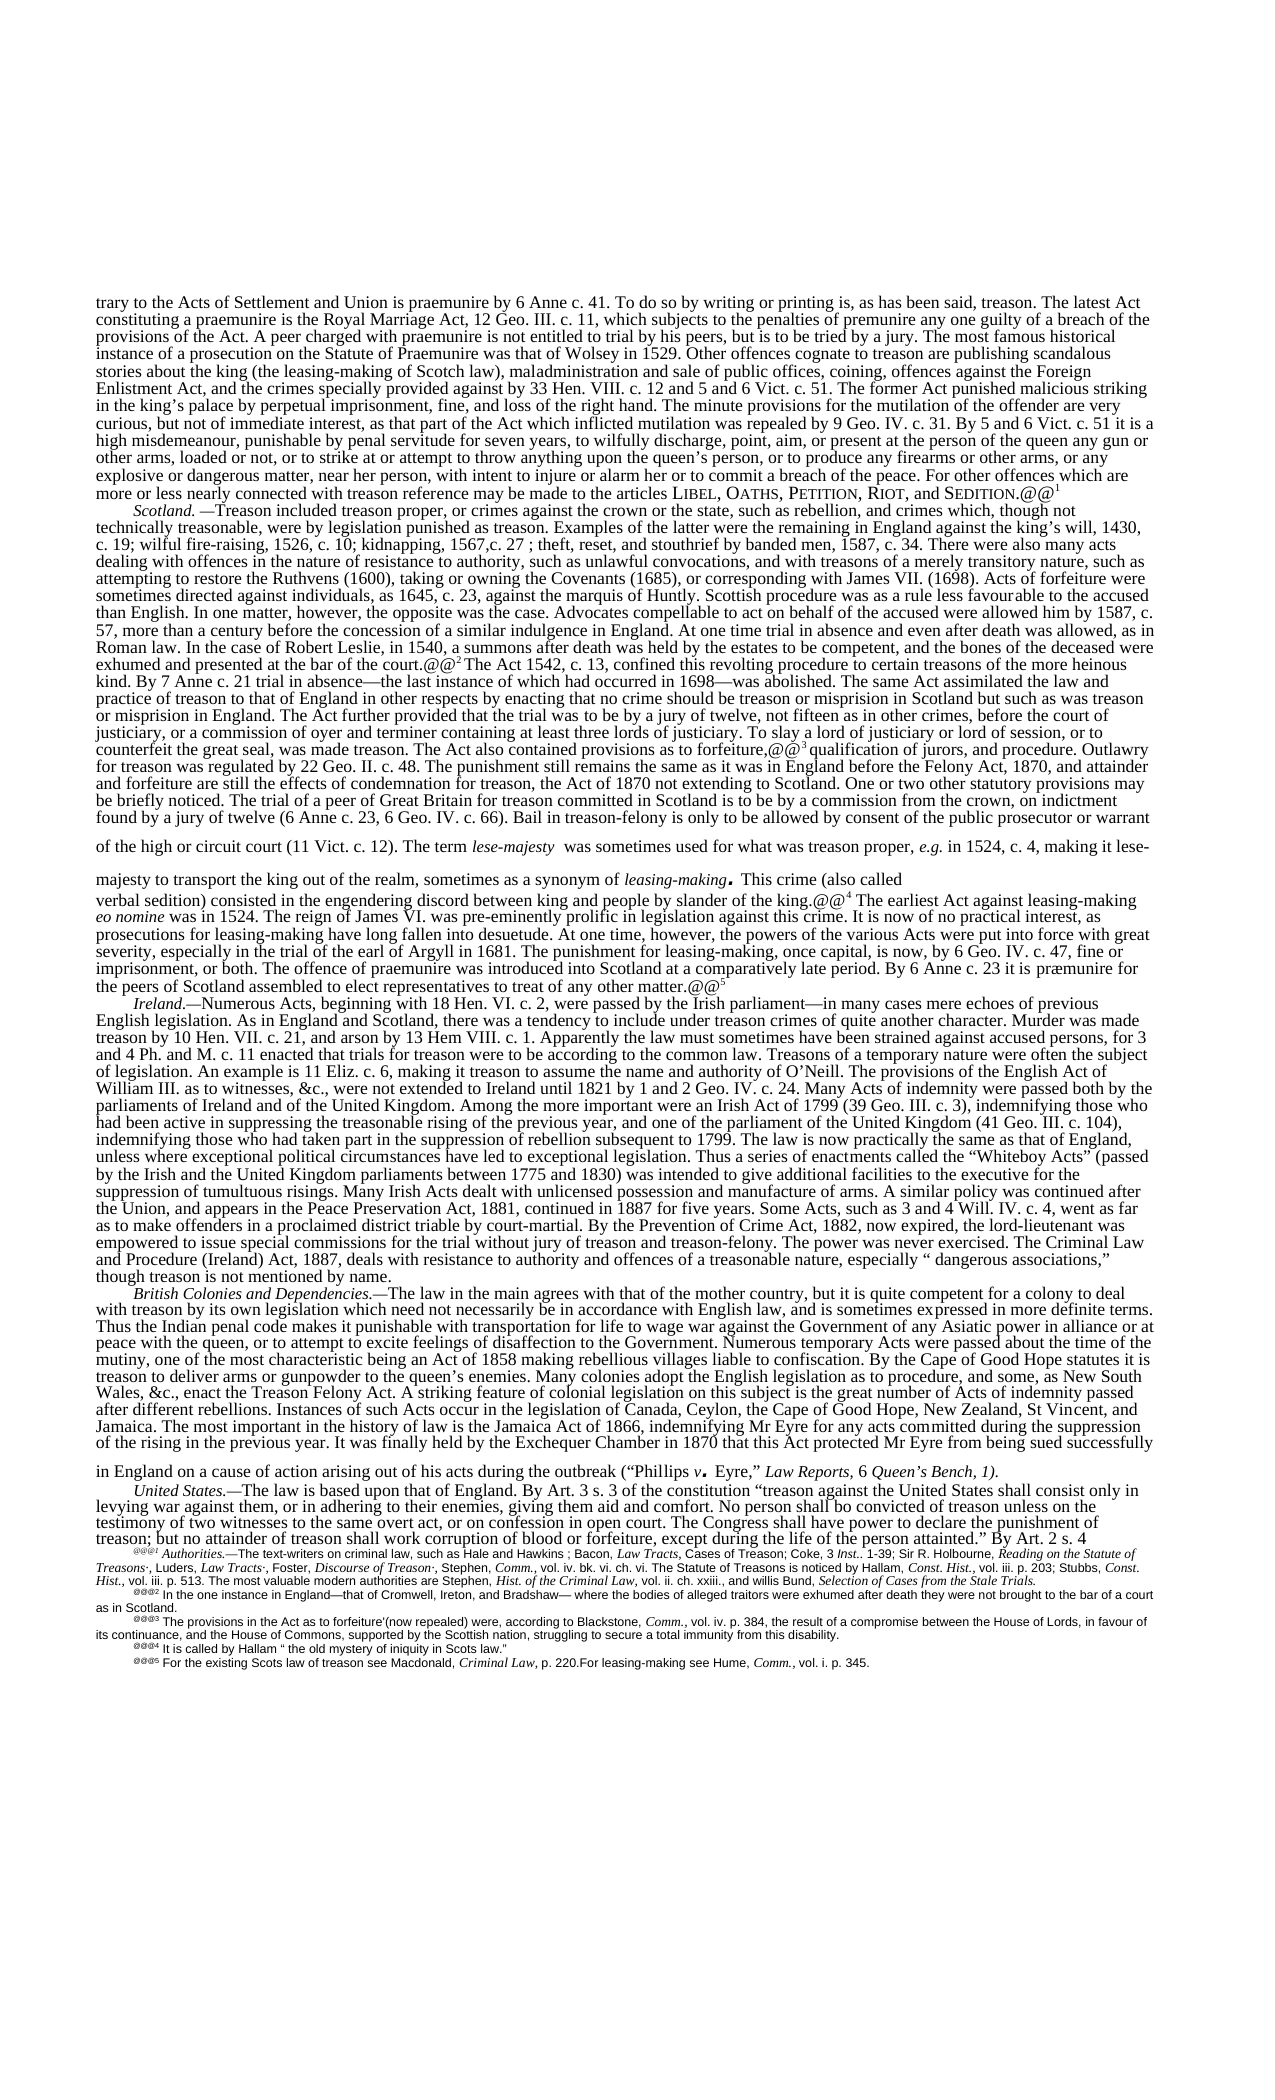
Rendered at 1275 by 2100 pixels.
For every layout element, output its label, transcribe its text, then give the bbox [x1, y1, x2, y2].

text Ireland.—Numerous Acts, beginning with 18 Hen. VI. c. 2, were passed by the Irish parliament—in many cases mere echoes of previous English legislation. As in England and Scotland, there was a tendency to include under treason crimes of quite another character. Murder was made treason by 10 Hen. VII. c. 21, and arson by 13 Hem VIII. c. 1. Apparently the law must sometimes have been strained against accused persons, for 3 and 4 Ph. and Μ. c. 11 enacted that trials for treason were to be according to the common law. Treasons of a temporary nature were often the subject of legislation. An example is 11 Eliz. c. 6, making it treason to assume the name and authority of O’Neill. The provisions of the English Act of William III. as to witnesses, &c., were not extended to Ireland until 1821 by 1 and 2 Geo. IV. c. 24. Many Acts of indemnity were passed both by the parliaments of Ireland and of the United Kingdom. Among the more important were an Irish Act of 1799 (39 Geo. III. c. 3), indemnifying those who had been active in suppressing the treasonable rising of the previous year, and one of the parliament of the United Kingdom (41 Geo. III. c. 104), indemnifying those who had taken part in the suppression of rebellion subsequent to 1799. The law is now practically the same as that of England, unless where exceptional political circumstances have led to exceptional legislation. Thus a series of enactments called the “Whiteboy Acts” (passed by the Irish and the United Kingdom parliaments between 1775 and 1830) was intended to give additional facilities to the executive for the suppression of tumultuous risings. Many Irish Acts dealt with unlicensed possession and manufacture of arms. A similar policy was continued after the Union, and appears in the Peace Preservation Act, 1881, continued in 1887 for five years. Some Acts, such as 3 and 4 Will. IV. c. 4, went as far as to make offenders in a proclaimed district triable by court-martial. By the Prevention of Crime Act, 1882, now expired, the lord-lieutenant was empowered to issue special commissions for the trial without jury of treason and treason-felony. The power was never exercised. The Criminal Law and Procedure (Ireland) Act, 1887, deals with resistance to authority and offences of a treasonable nature, especially “ dangerous associations,” though treason is not mentioned by name. [96, 996, 1157, 1286]
text verbal sedition) consisted in the engendering discord between king and people by slander of the king.@@4 The earliest Act against leasing-making eo nomine was in 1524. The reign of James VI. was pre-eminently prolific in legislation against this crime. It is now of no practical interest, as prosecutions for leasing-making have long fallen into desuetude. At one time, however, the powers of the various Acts were put into force with great severity, especially in the trial of the earl of Argyll in 1681. The punishment for leasing-making, once capital, is now, by 6 Geo. IV. c. 47, fine or imprisonment, or both. The offence of praemunire was introduced into Scotland at a comparatively late period. By 6 Anne c. 23 it is præmunire for the peers of Scotland assembled to elect representatives to treat of any other matter.@@5 [96, 892, 1157, 996]
text @@@1 Authorities.—The text-writers on criminal law, such as Hale and Hawkins ; Bacon, Law Tracts, Cases of Treason; Coke, 3 Inst.. 1-39; Sir R. Holbourne, Reading on the Statute of Treasons·, Luders, Law Tracts·, Foster, Discourse of Treason·, Stephen, Comm., vol. iv. bk. vi. ch. vi. The Statute of Treasons is noticed by Hallam, Const. Hist., vol. iii. p. 203; Stubbs, Const. Hist., vol. iii. p. 513. The most valuable modern authorities are Stephen, Hist. of the Criminal Law, vol. ii. ch. xxiii., and willis Bund, Selection of Cases from the Stale Trials. [96, 1548, 1157, 1589]
text @@@3 The provisions in the Act as to forfeiture'(now repealed) were, according to Blackstone, Comm., vol. iv. p. 384, the result of a compromise between the House of Lords, in favour of its continuance, and the House of Commons, supported by the Scottish nation, struggling to secure a total immunity from this disability. [96, 1615, 1157, 1642]
text British Colonies and Dependencies.—The law in the main agrees with that of the mother country, but it is quite competent for a colony to deal with treason by its own legislation which need not necessarily be in accordance with English law, and is sometimes expressed in more definite terms. Thus the Indian penal code makes it punishable with transportation for life to wage war against the Government of any Asiatic power in alliance or at peace with the queen, or to attempt to excite feelings of disaffection to the Government. Numerous temporary Acts were passed about the time of the mutiny, one of the most characteristic being an Act of 1858 making rebellious villages liable to confiscation. By the Cape of Good Hope statutes it is treason to deliver arms or gunpowder to the queen’s enemies. Many colonies adopt the English legislation as to procedure, and some, as New South Wales, &c., enact the Treason Felony Act. A striking feature of colonial legislation on this subject is the great number of Acts of indemnity passed after different rebellions. Instances of such Acts occur in the legislation of Canada, Ceylon, the Cape of Good Hope, New Zealand, St Vincent, and Jamaica. The most important in the history of law is the Jamaica Act of 1866, indemnifying Mr Eyre for any acts committed during the suppression of the rising in the previous year. It was finally held by the Exchequer Chamber in 1870 that this Act protected Mr Eyre from being sued successfully in England on a cause of action arising out of his acts during the outbreak (“Phillips v. Eyre,” Law Reports, 6 Queen’s Bench, 1). [96, 1286, 1157, 1484]
text @@@2 In the one instance in England—that of Cromwell, Ireton, and Bradshaw— where the bodies of alleged traitors were exhumed after death they were not brought to the bar of a court as in Scotland. [96, 1589, 1157, 1615]
text @@@5 For the existing Scots law of treason see Macdonald, Criminal Law, p. 220.For leasing-making see Hume, Comm., vol. i. p. 345. [96, 1656, 1157, 1671]
text Scotland. —Treason included treason proper, or crimes against the crown or the state, such as rebellion, and crimes which, though not technically treasonable, were by legislation punished as treason. Examples of the latter were the remaining in England against the king’s will, 1430, c. 19; wilful fire-raising, 1526, c. 10; kidnapping, 1567,c. 27 ; theft, reset, and stouthrief by banded men, 1587, c. 34. There were also many acts dealing with offences in the nature of resistance to authority, such as unlawful convocations, and with treasons of a merely transitory nature, such as attempting to restore the Ruthvens (1600), taking or owning the Covenants (1685), or corresponding with James VII. (1698). Acts of forfeiture were sometimes directed against individuals, as 1645, c. 23, against the marquis of Huntly. Scottish procedure was as a rule less favourable to the accused than English. In one matter, however, the opposite was the case. Advocates compellable to act on behalf of the accused were allowed him by 1587, c. 57, more than a century before the concession of a similar indulgence in England. At one time trial in absence and even after death was allowed, as in Roman law. In the case of Robert Leslie, in 1540, a summons after death was held by the estates to be competent, and the bones of the deceased were exhumed and presented at the bar of the court.@@2 The Act 1542, c. 13, confined this revolting procedure to certain treasons of the more heinous kind. By 7 Anne c. 21 trial in absence—the last instance of which had occurred in 1698—was abolished. The same Act assimilated the law and practice of treason to that of England in other respects by enacting that no crime should be treason or misprision in Scotland but such as was treason or misprision in England. The Act further provided that the trial was to be by a jury of twelve, not fifteen as in other crimes, before the court of justiciary, or a commission of oyer and terminer containing at least three lords of justiciary. To slay a lord of justiciary or lord of session, or to counterfeit the great seal, was made treason. The Act also contained provisions as to forfeiture,@@3 qualification of jurors, and procedure. Outlawry for treason was regulated by 22 Geo. II. c. 48. The punishment still remains the same as it was in England before the Felony Act, 1870, and attainder and forfeiture are still the effects of condemnation for treason, the Act of 1870 not extending to Scotland. One or two other statutory provisions may be briefly noticed. The trial of a peer of Great Britain for treason committed in Scotland is to be by a commission from the crown, on indictment found by a jury of twelve (6 Anne c. 23, 6 Geo. IV. c. 66). Bail in treason-felony is only to be allowed by consent of the public prosecutor or warrant of the high or circuit court (11 Vict. c. 12). The term lese-majesty was sometimes used for what was treason proper, e.g. in 1524, c. 4, making it lese-majesty to transport the king out of the realm, sometimes as a synonym of leasing-making. This crime (also called [96, 503, 1157, 892]
text @@@4 It is called by Hallam “ the old mystery of iniquity in Scots law.” [96, 1642, 1157, 1656]
text United States.—The law is based upon that of England. By Art. 3 s. 3 of the constitution “treason against the United States shall consist only in levying war against them, or in adhering to their enemies, giving them aid and comfort. No person shall bo convicted of treason unless on the testimony of two witnesses to the same overt act, or on confession in open court. The Congress shall have power to declare the punishment of treason; but no attainder of treason shall work corruption of blood or forfeiture, except during the life of the person attainted.” By Art. 2 s. 4 [96, 1484, 1157, 1548]
text trary to the Acts of Settlement and Union is praemunire by 6 Anne c. 41. To do so by writing or printing is, as has been said, treason. The latest Act constituting a praemunire is the Royal Marriage Act, 12 Geo. III. c. 11, which subjects to the penalties of premunire any one guilty of a breach of the provisions of the Act. A peer charged with praemunire is not entitled to trial by his peers, but is to be tried by a jury. The most famous historical instance of a prosecution on the Statute of Praemunire was that of Wolsey in 1529. Other offences cognate to treason are publishing scandalous stories about the king (the leasing-making of Scotch law), maladministration and sale of public offices, coining, offences against the Foreign Enlistment Act, and the crimes specially provided against by 33 Hen. VIII. c. 12 and 5 and 6 Vict. c. 51. The former Act punished malicious striking in the king’s palace by perpetual imprisonment, fine, and loss of the right hand. The minute provisions for the mutilation of the offender are very curious, but not of immediate interest, as that part of the Act which inflicted mutilation was repealed by 9 Geo. IV. c. 31. By 5 and 6 Vict. c. 51 it is a high misdemeanour, punishable by penal servitude for seven years, to wilfully discharge, point, aim, or present at the person of the queen any gun or other arms, loaded or not, or to strike at or attempt to throw anything upon the queen’s person, or to produce any firearms or other arms, or any explosive or dangerous matter, near her person, with intent to injure or alarm her or to commit a breach of the peace. For other offences which are more or less nearly connected with treason reference may be made to the articles Libel, Oaths, Petition, Riot, and Sedition.@@1 [96, 295, 1157, 503]
